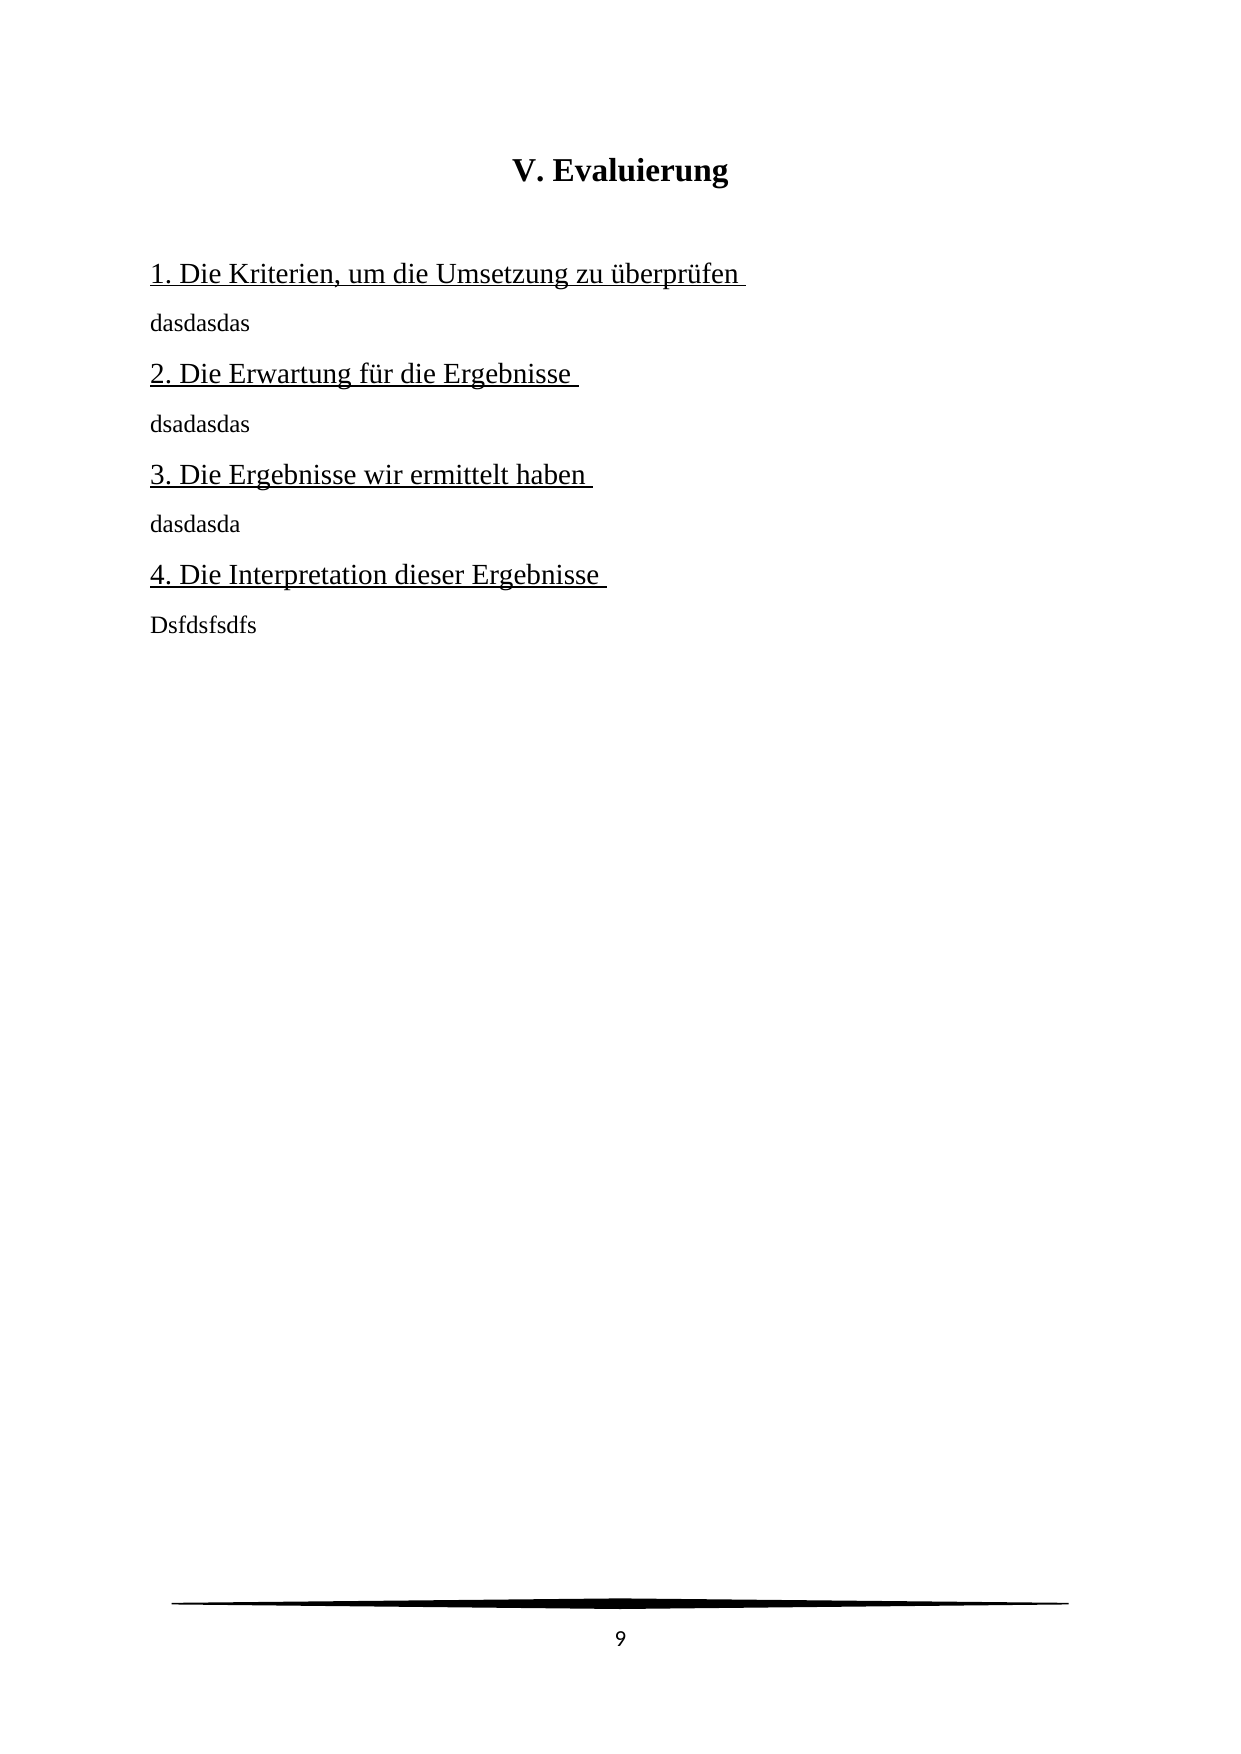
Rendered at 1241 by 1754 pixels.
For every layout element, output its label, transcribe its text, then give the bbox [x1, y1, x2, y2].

text 4. Die Interpretation dieser Ergebnisse [150, 557, 1090, 591]
text dsadasdas [150, 409, 1090, 438]
text 1. Die Kriterien, um die Umsetzung zu überprüfen [150, 256, 1090, 289]
text V. Evaluierung [150, 150, 1090, 188]
text dasdasdas [150, 308, 1090, 337]
text 3. Die Ergebnisse wir ermittelt haben [150, 457, 1090, 490]
text dasdasda [150, 509, 1090, 538]
text 2. Die Erwartung für die Ergebnisse [150, 356, 1090, 390]
text Dsfdsfsdfs [150, 610, 1090, 639]
